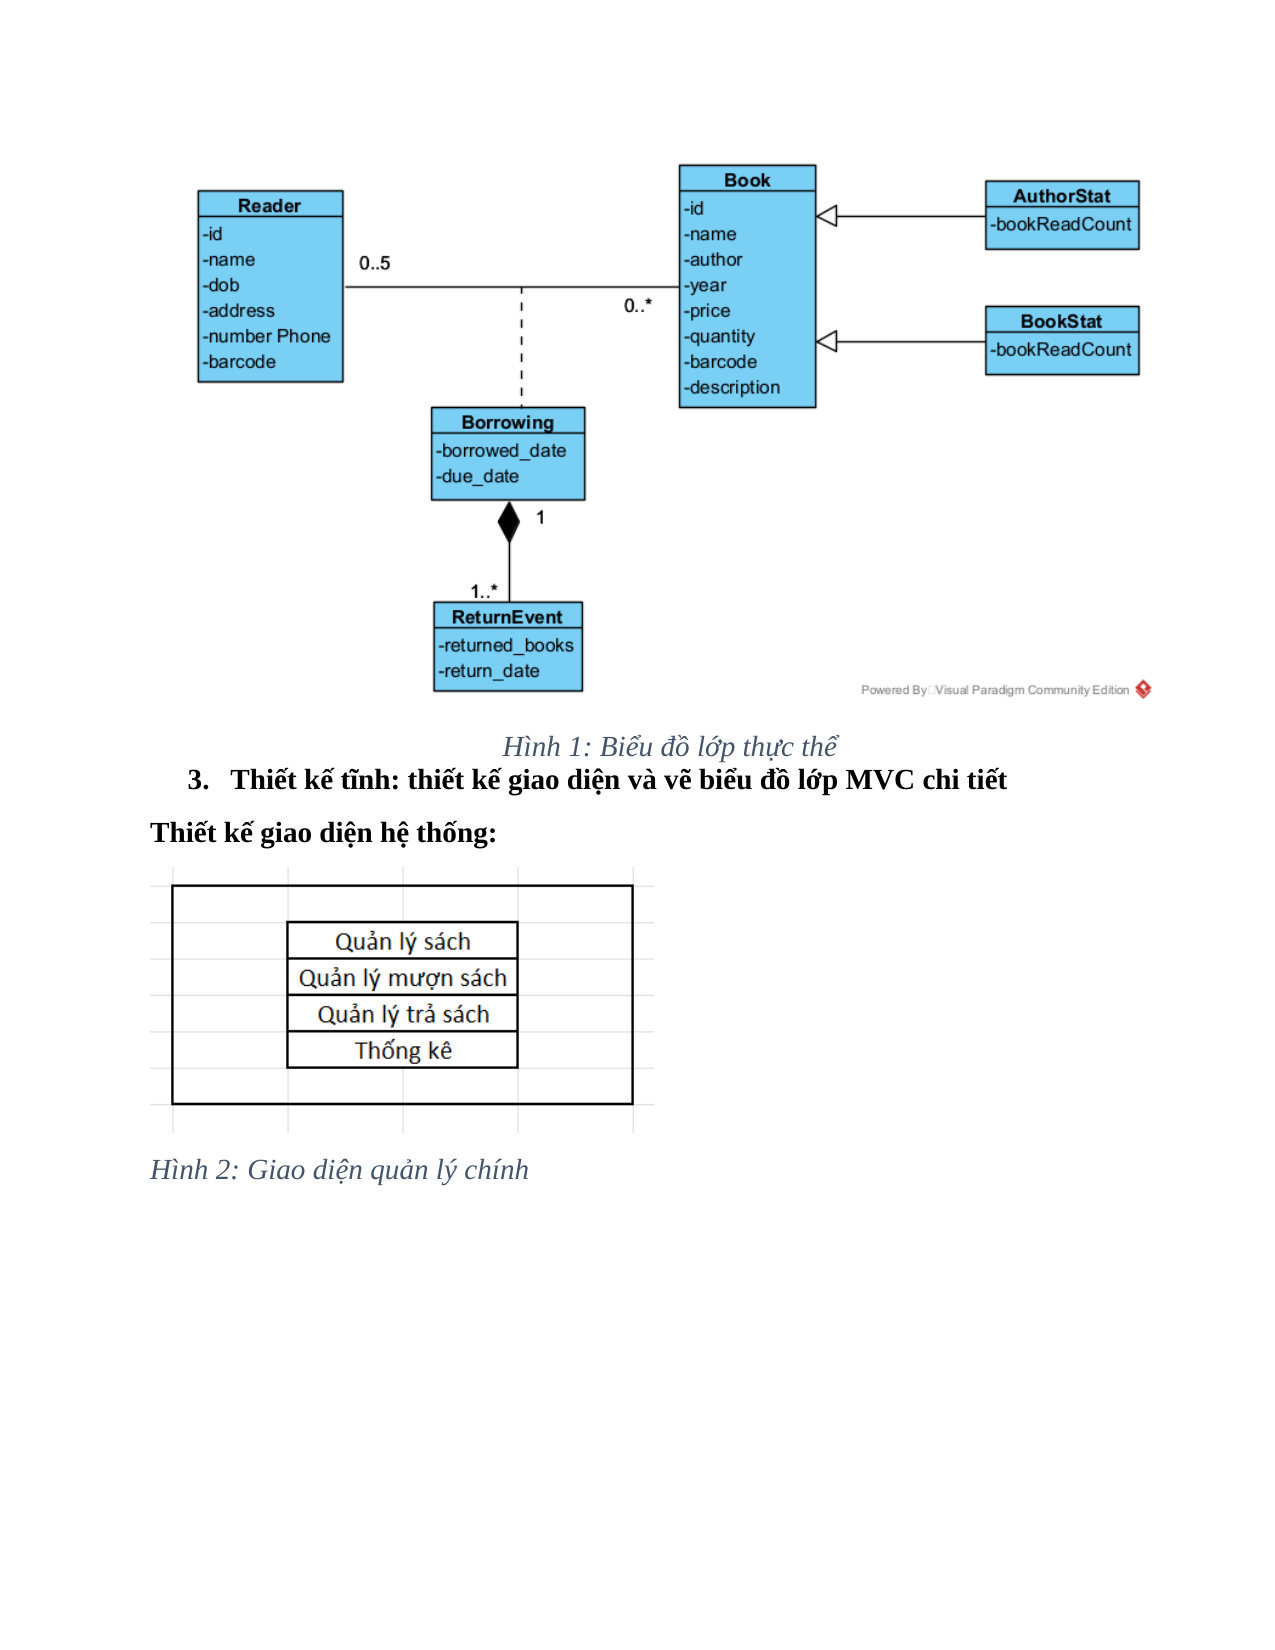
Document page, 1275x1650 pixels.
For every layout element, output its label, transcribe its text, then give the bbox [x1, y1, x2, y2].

picture [150, 867, 654, 1133]
list Thiết kế tĩnh: thiết kế giao diện và vẽ biểu đồ lớp MVC chi tiết [187, 710, 1125, 796]
text Hình 2: Giao diện quản lý chính [150, 1152, 1125, 1185]
text Thiết kế giao diện hệ thống: [150, 815, 1125, 849]
picture [182, 150, 1158, 710]
